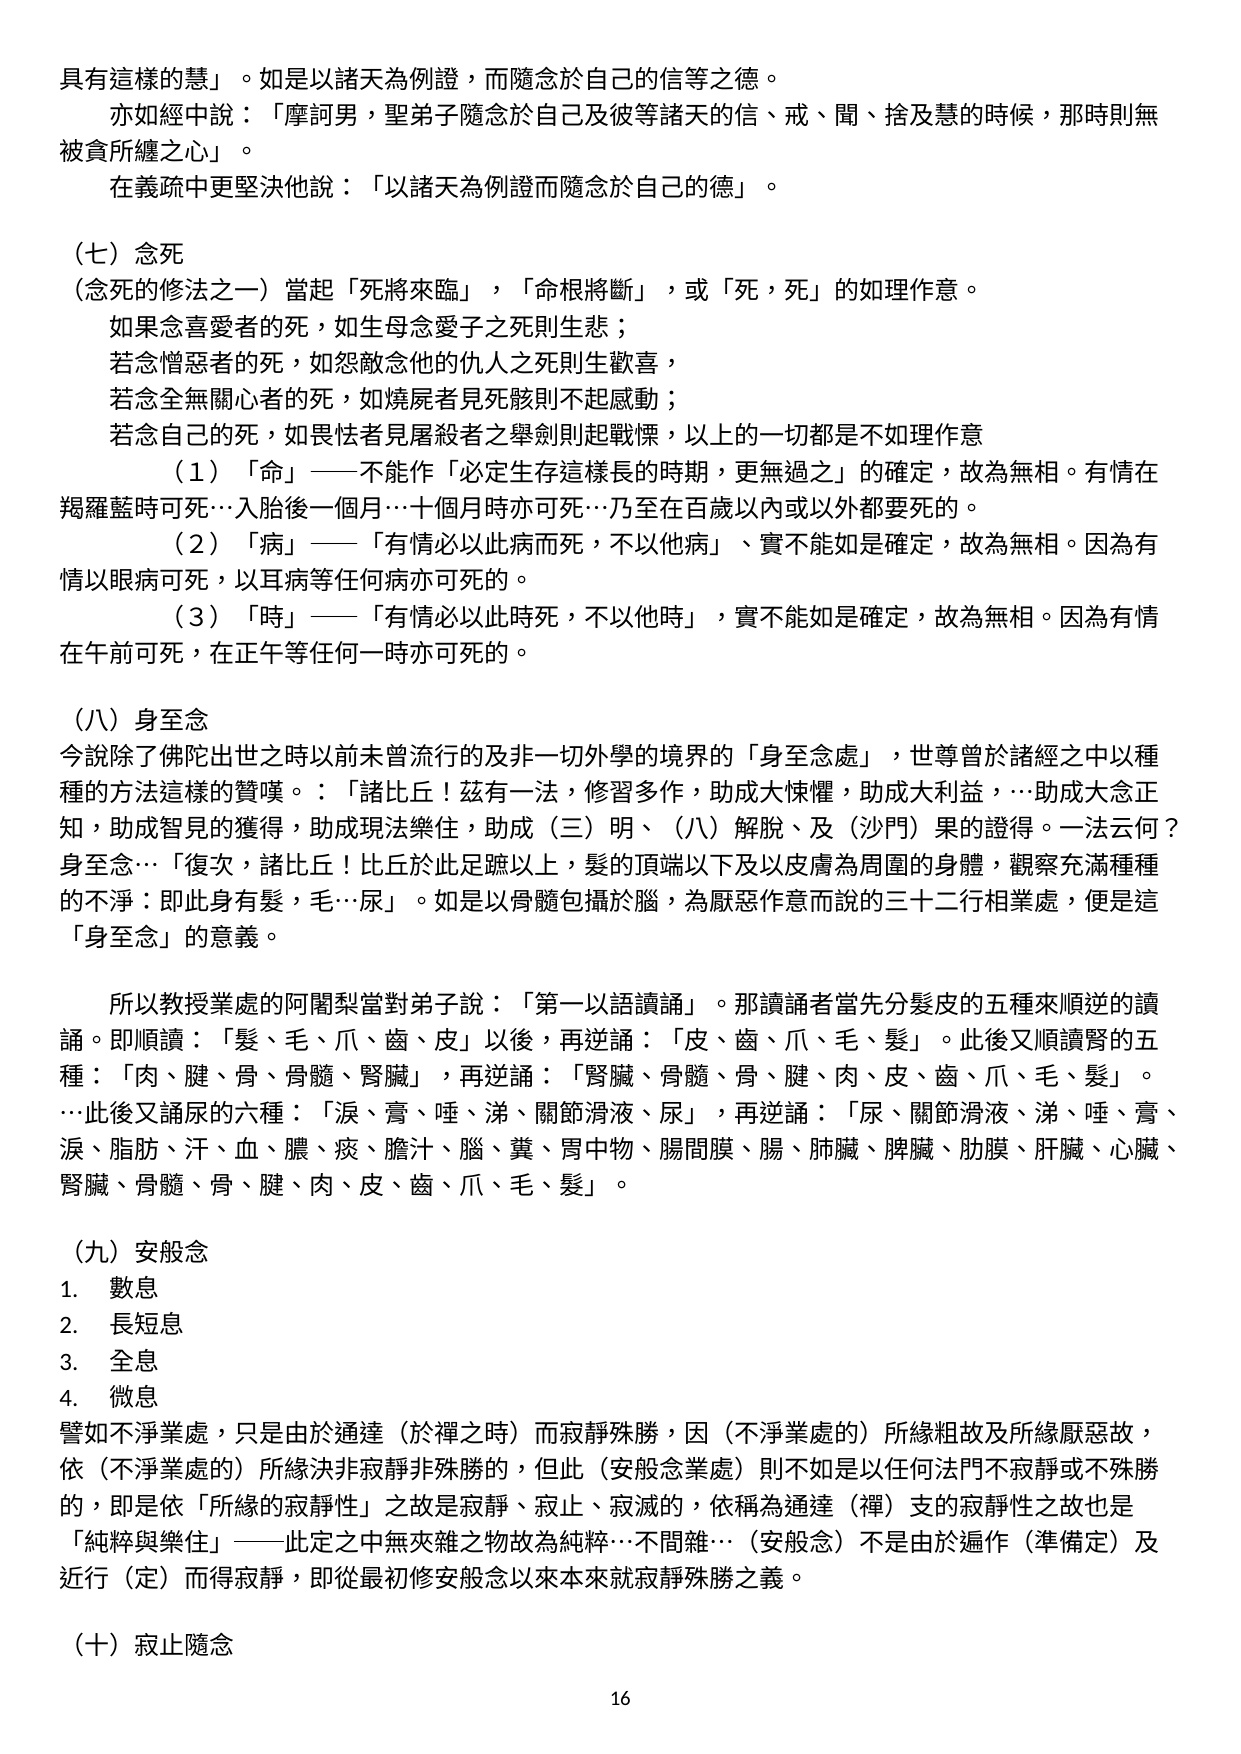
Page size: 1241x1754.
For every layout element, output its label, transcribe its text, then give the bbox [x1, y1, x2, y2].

text （八）身至念 [59, 700, 1181, 736]
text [59, 59, 1181, 95]
text （２）「病」——「有情必以此病而死，不以他病」、實不能如是確定，故為無相。因為有情以眼病可死，以耳病等任何病亦可死的。 [59, 524, 1181, 597]
text （念死的修法之一）當起「死將來臨」，「命根將斷」，或「死，死」的如理作意。 [59, 271, 1181, 307]
text 若念全無關心者的死，如燒屍者見死骸則不起感動； [59, 379, 1181, 416]
text （七）念死 [59, 234, 1181, 271]
list 微息 [59, 1377, 1181, 1414]
text 「純粹與樂住」──此定之中無夾雜之物故為純粹…不間雜…（安般念）不是由於遍作（準備定）及近行（定）而得寂靜，即從最初修安般念以來本來就寂靜殊勝之義。 [59, 1522, 1181, 1595]
text 若念自己的死，如畏怯者見屠殺者之舉劍則起戰慄，以上的一切都是不如理作意 [59, 416, 1181, 452]
text 今說除了佛陀出世之時以前未曾流行的及非一切外學的境界的「身至念處」，世尊曾於諸經之中以種種的方法這樣的贊嘆。：「諸比丘！茲有一法，修習多作，助成大悚懼，助成大利益，…助成大念正知，助成智見的獲得，助成現法樂住，助成（三）明、（八）解脫、及（沙門）果的證得。一法云何？身至念…「復次，諸比丘！比丘於此足蹠以上，髮的頂端以下及以皮膚為周圍的身體，觀察充滿種種的不淨：即此身有髮，毛…尿」。如是以骨髓包攝於腦，為厭惡作意而說的三十二行相業處，便是這「身至念」的意義。 [59, 736, 1181, 954]
text （３）「時」——「有情必以此時死，不以他時」，實不能如是確定，故為無相。因為有情在午前可死，在正午等任何一時亦可死的。 [59, 597, 1181, 669]
text （十）寂止隨念 [59, 1625, 1181, 1662]
text 如果念喜愛者的死，如生母念愛子之死則生悲； [59, 307, 1181, 343]
list 數息 [59, 1269, 1181, 1305]
list 長短息 [59, 1305, 1181, 1341]
list 全息 [59, 1341, 1181, 1377]
text 若念憎惡者的死，如怨敵念他的仇人之死則生歡喜， [59, 343, 1181, 379]
text 所以教授業處的阿闍梨當對弟子說：「第一以語讀誦」。那讀誦者當先分髮皮的五種來順逆的讀誦。即順讀：「髮、毛、爪、齒、皮」以後，再逆誦：「皮、齒、爪、毛、髮」。此後又順讀腎的五種：「肉、腱、骨、骨髓、腎臟」，再逆誦：「腎臟、骨髓、骨、腱、肉、皮、齒、爪、毛、髮」。…此後又誦尿的六種：「淚、膏、唾、涕、關節滑液、尿」，再逆誦：「尿、關節滑液、涕、唾、膏、淚、脂肪、汗、血、膿、痰、膽汁、腦、糞、胃中物、腸間膜、腸、肺臟、脾臟、肋膜、肝臟、心臟、腎臟、骨髓、骨、腱、肉、皮、齒、爪、毛、髮」。 [59, 984, 1181, 1202]
text 譬如不淨業處，只是由於通達（於禪之時）而寂靜殊勝，因（不淨業處的）所緣粗故及所緣厭惡故，依（不淨業處的）所緣決非寂靜非殊勝的，但此（安般念業處）則不如是以任何法門不寂靜或不殊勝的，即是依「所緣的寂靜性」之故是寂靜、寂止、寂滅的，依稱為通達（禪）支的寂靜性之故也是 [59, 1414, 1181, 1522]
text 在義疏中更堅決他說：「以諸天為例證而隨念於自己的德」。 [59, 168, 1181, 204]
text 亦如經中說：「摩訶男，聖弟子隨念於自己及彼等諸天的信、戒、聞、捨及慧的時候，那時則無被貪所纏之心」。 [59, 95, 1181, 168]
text （１）「命」——不能作「必定生存這樣長的時期，更無過之」的確定，故為無相。有情在羯羅藍時可死…入胎後一個月…十個月時亦可死…乃至在百歲以內或以外都要死的。 [59, 452, 1181, 524]
text （九）安般念 [59, 1232, 1181, 1269]
